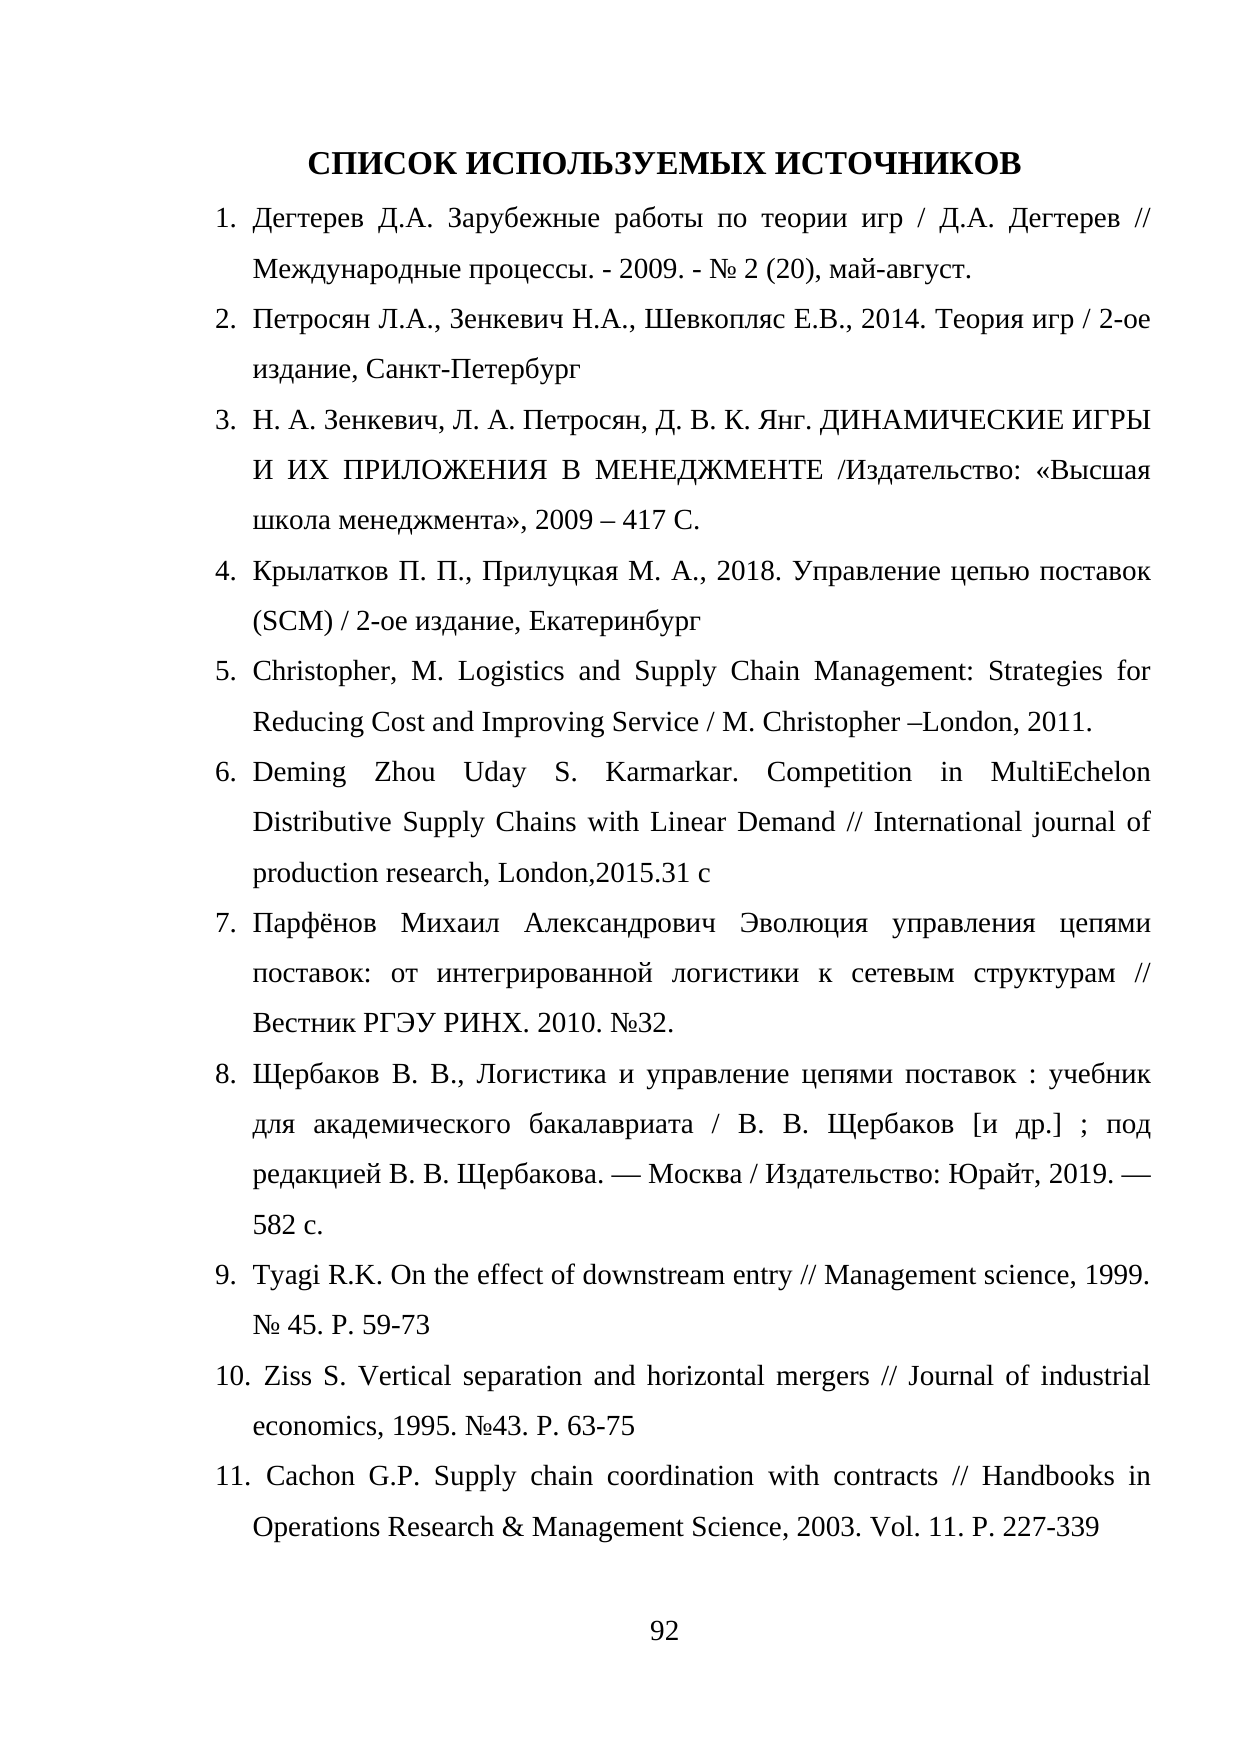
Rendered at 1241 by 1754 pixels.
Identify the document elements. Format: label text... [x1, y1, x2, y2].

list Cachon G.P. Supply chain coordination with contracts // Handbooks in Operations Research & Management Science, 2003. Vol. 11. P. 227-339 [215, 1458, 1152, 1542]
list Christopher, M. Logistics and Supply Chain Management: Strategies for Reducing Cost and Improving Service / M. Christopher –London, 2011. [215, 653, 1152, 737]
list Deming Zhou Uday S. Karmarkar. Competition in MultiEchelon Distributive Supply Chains with Linear Demand // International journal of production research, London,2015.31 c [215, 754, 1152, 888]
list Парфёнов Михаил Александрович Эволюция управления цепями поставок: от интегрированной логистики к сетевым структурам // Вестник РГЭУ РИНХ. 2010. №32. [215, 905, 1152, 1039]
list Крылатков П. П., Прилуцкая М. А., 2018. Управление цепью поставок (SCM) / 2-ое издание, Екатеринбург [215, 553, 1152, 637]
list Дегтерев Д.А. Зарубежные работы по теории игр / Д.А. Дегтерев // Международные процессы. - 2009. - № 2 (20), май-август. [215, 201, 1152, 284]
list Петросян Л.А., Зенкевич Н.А., Шевкопляс Е.В., 2014. Теория игр / 2-ое издание, Санкт-Петербург [215, 301, 1152, 385]
list Ziss S. Vertical separation and horizontal mergers // Journal of industrial economics, 1995. №43. P. 63-75 [215, 1358, 1152, 1442]
list Н. А. Зенкевич, Л. А. Петросян, Д. В. К. Янг. ДИНАМИЧЕСКИЕ ИГРЫ И ИХ ПРИЛОЖЕНИЯ В МЕНЕДЖМЕНТЕ /Издательство: «Высшая школа менеджмента», 2009 – 417 С. [215, 402, 1152, 536]
subtitle СПИСОК ИСПОЛЬЗУЕМЫХ ИСТОЧНИКОВ [177, 143, 1152, 181]
list Tyagi R.K. On the effect of downstream entry // Management science, 1999. № 45. P. 59-73 [215, 1257, 1152, 1341]
list Щербаков В. В., Логистика и управление цепями поставок : учебник для академического бакалавриата / В. В. Щербаков [и др.] ; под редакцией В. В. Щербакова. — Москва / Издательство: Юрайт, 2019. — 582 с. [215, 1056, 1152, 1240]
